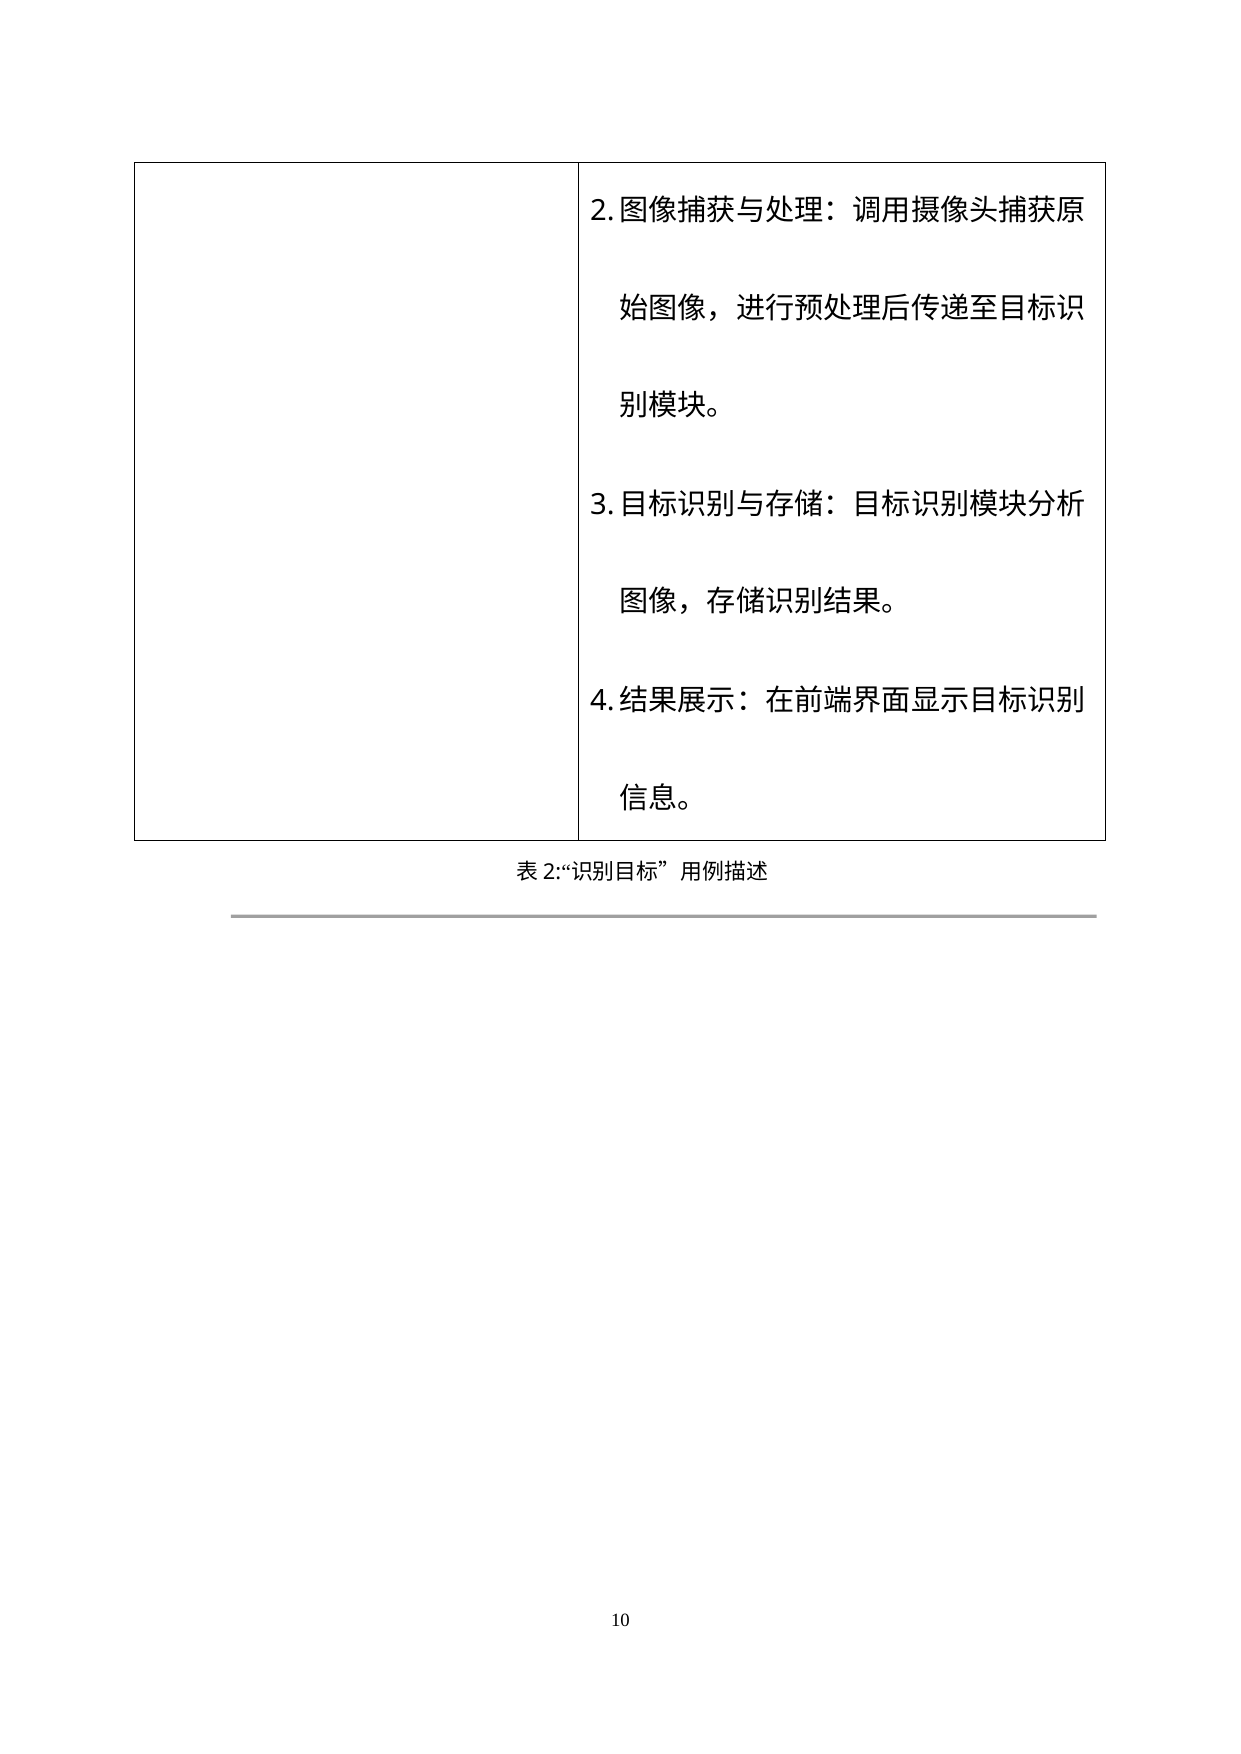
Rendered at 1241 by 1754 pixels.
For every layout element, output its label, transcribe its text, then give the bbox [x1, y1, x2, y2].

text 表2:“识别目标”用例描述 [187, 854, 1053, 886]
table_cell 过程 [135, 163, 578, 840]
table_cell ‌系统接收识别指令‌：特战人员点击“目标识别”按钮，系统接收目标识别指令。 ‌图像捕获与处理‌：调用摄像头捕获原始图像，进行预处理后传递至目标识别模块。 ‌目标识别与存储‌：目标识别模块分析图像，存储识别结果。 ‌结果展示‌：在前端界面显示目标识别信息。 [579, 163, 1105, 840]
